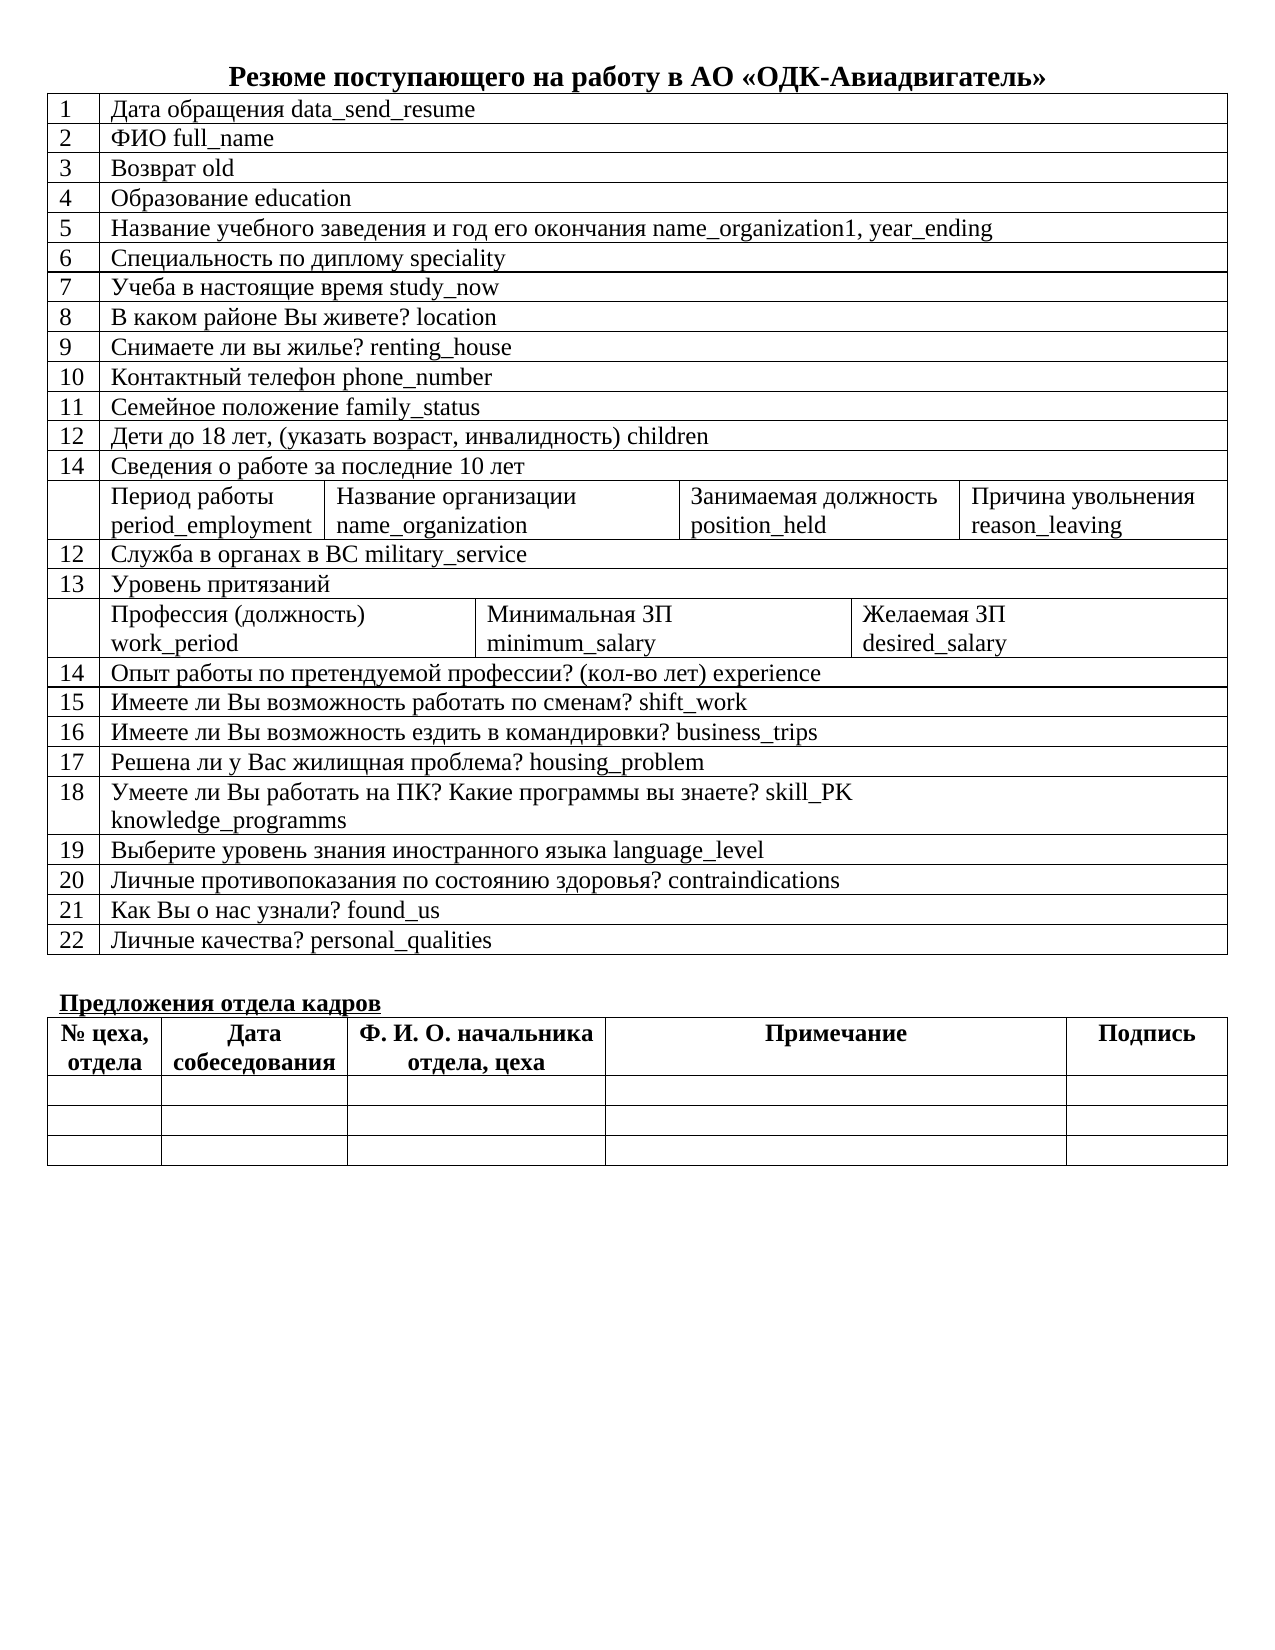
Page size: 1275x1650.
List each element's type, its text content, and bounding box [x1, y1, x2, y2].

text Резюме поступающего на работу в АО «ОДК-Авиадвигатель» [59, 59, 1216, 93]
table_cell [48, 1136, 161, 1165]
table_cell 18 [48, 777, 99, 834]
table_cell Имеете ли Вы возможность работать по сменам? shift_work [100, 688, 1227, 716]
table_cell 3 [48, 153, 99, 182]
table_cell Семейное положение family_status [100, 392, 1227, 420]
table_cell [48, 481, 99, 538]
table_cell Возврат old [100, 153, 1227, 182]
table_cell 5 [48, 213, 99, 242]
table_cell Желаемая ЗП desired_salary [852, 599, 1227, 657]
table_cell [348, 1136, 605, 1165]
table_header Примечание [606, 1018, 1066, 1075]
table_cell 4 [48, 183, 99, 212]
table_cell Дети до 18 лет, (указать возраст, инвалидность) children [100, 421, 1227, 450]
table_header № цеха, отдела [48, 1018, 161, 1075]
table_cell [1067, 1076, 1227, 1105]
table_cell Название учебного заведения и год его окончания name_organization1, year_ending [100, 213, 1227, 242]
table_cell 12 [48, 540, 99, 568]
table_cell 21 [48, 895, 99, 924]
table_cell Специальность по диплому speciality [100, 243, 1227, 271]
table_cell Учеба в настоящие время study_now [100, 273, 1227, 301]
table_cell 12 [48, 421, 99, 450]
table_cell [162, 1076, 347, 1105]
table_cell [48, 1076, 161, 1105]
table_cell Занимаемая должность position_held [680, 481, 959, 538]
table_cell Имеете ли Вы возможность ездить в командировки? business_trips [100, 717, 1227, 746]
table_cell 15 [48, 688, 99, 716]
table_cell [1067, 1136, 1227, 1165]
table_cell [162, 1106, 347, 1135]
table_cell 17 [48, 747, 99, 776]
table_cell Снимаете ли вы жилье? renting_house [100, 332, 1227, 361]
table_cell Минимальная ЗП minimum_salary [476, 599, 851, 657]
table_cell [162, 1136, 347, 1165]
table_cell 2 [48, 124, 99, 152]
table_cell 11 [48, 392, 99, 420]
table_cell Решена ли у Вас жилищная проблема? housing_problem [100, 747, 1227, 776]
table_header Дата обращения data_send_resume [100, 94, 1227, 122]
table_cell 6 [48, 243, 99, 271]
table_cell [348, 1076, 605, 1105]
table_header Дата собеседования [162, 1018, 347, 1075]
table_cell 8 [48, 302, 99, 331]
table_header Ф. И. О. начальника отдела, цеха [348, 1018, 605, 1075]
table_cell Опыт работы по претендуемой профессии? (кол-во лет) experience [100, 658, 1227, 686]
table_cell 9 [48, 332, 99, 361]
table_header 1 [48, 94, 99, 122]
table_cell 22 [48, 925, 99, 953]
table_cell 13 [48, 569, 99, 598]
table_cell 14 [48, 658, 99, 686]
table_cell Умеете ли Вы работать на ПК? Какие программы вы знаете? skill_PK knowledge_programms [100, 777, 1227, 834]
table_cell [48, 599, 99, 657]
table_cell [606, 1106, 1066, 1135]
table_cell 20 [48, 865, 99, 894]
table_cell Образование education [100, 183, 1227, 212]
table_cell [606, 1136, 1066, 1165]
table_cell Название организации name_organization [325, 481, 679, 538]
table_cell Выберите уровень знания иностранного языка language_level [100, 835, 1227, 864]
text Предложения отдела кадров [59, 988, 1216, 1017]
table_cell [1067, 1106, 1227, 1135]
table_cell [48, 1106, 161, 1135]
table_cell 10 [48, 362, 99, 391]
table_cell Личные противопоказания по состоянию здоровья? contraindications [100, 865, 1227, 894]
table_cell [348, 1106, 605, 1135]
table_cell Профессия (должность) work_period [100, 599, 475, 657]
table_cell Причина увольнения reason_leaving [960, 481, 1227, 538]
table_header Подпись [1067, 1018, 1227, 1075]
table_cell Служба в органах в ВС military_service [100, 540, 1227, 568]
table_cell ФИО full_name [100, 124, 1227, 152]
table_cell Сведения о работе за последние 10 лет [100, 451, 1227, 480]
table_cell Личные качества? personal_qualities [100, 925, 1227, 953]
table_cell 7 [48, 273, 99, 301]
table_cell [606, 1076, 1066, 1105]
table_cell В каком районе Вы живете? location [100, 302, 1227, 331]
table_cell 14 [48, 451, 99, 480]
table_cell Как Вы о нас узнали? found_us [100, 895, 1227, 924]
table_cell 16 [48, 717, 99, 746]
table_cell Уровень притязаний [100, 569, 1227, 598]
table_cell 19 [48, 835, 99, 864]
table_cell Период работы period_employment [100, 481, 324, 538]
table_cell Контактный телефон phone_number [100, 362, 1227, 391]
